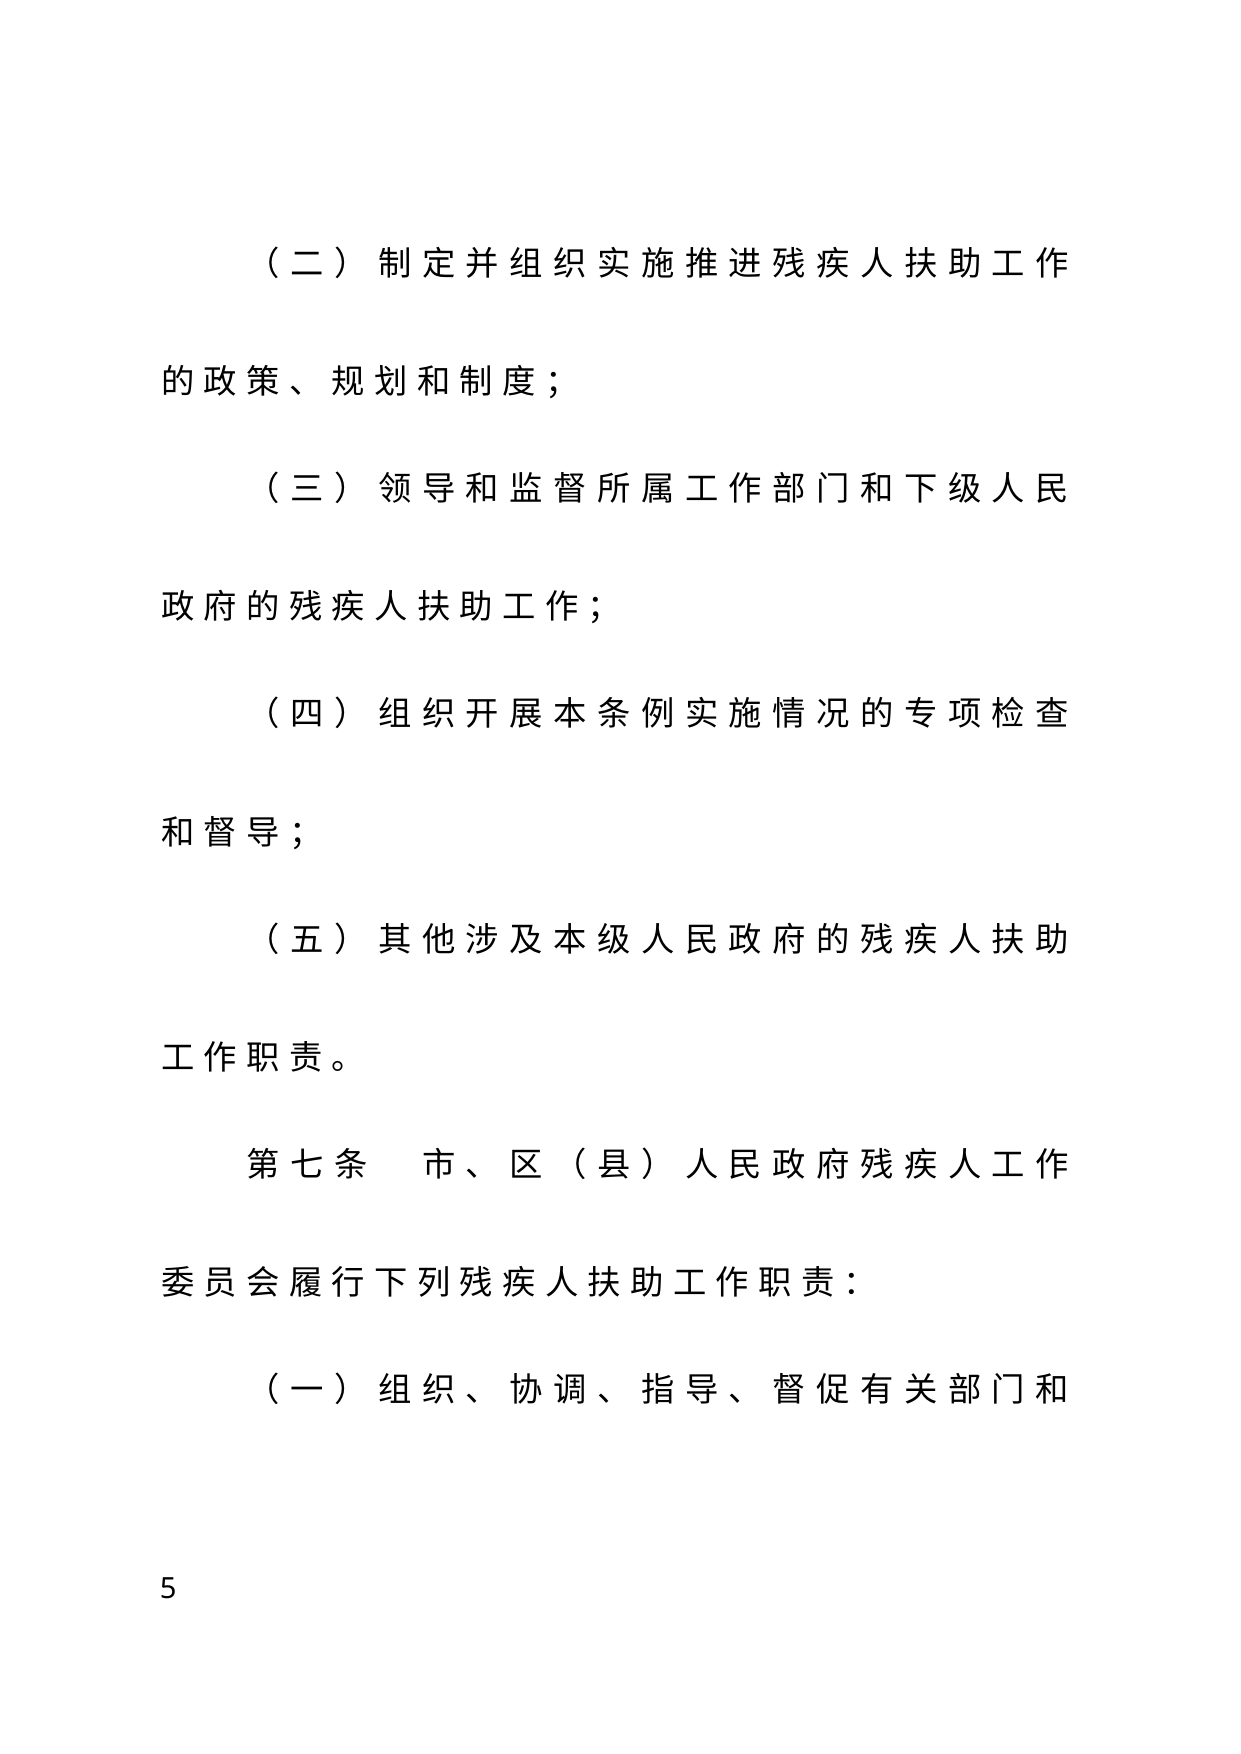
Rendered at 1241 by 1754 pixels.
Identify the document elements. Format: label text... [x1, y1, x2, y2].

text （四）组织开展本条例实施情况的专项检查和督导； [161, 664, 1079, 877]
text （二）制定并组织实施推进残疾人扶助工作的政策、规划和制度； [161, 213, 1079, 427]
text （五）其他涉及本级人民政府的残疾人扶助工作职责。 [161, 889, 1079, 1102]
text 第七条 市、区（县）人民政府残疾人工作委员会履行下列残疾人扶助工作职责： [161, 1114, 1079, 1327]
text （三）领导和监督所属工作部门和下级人民政府的残疾人扶助工作； [161, 439, 1079, 652]
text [161, 1339, 1079, 1434]
